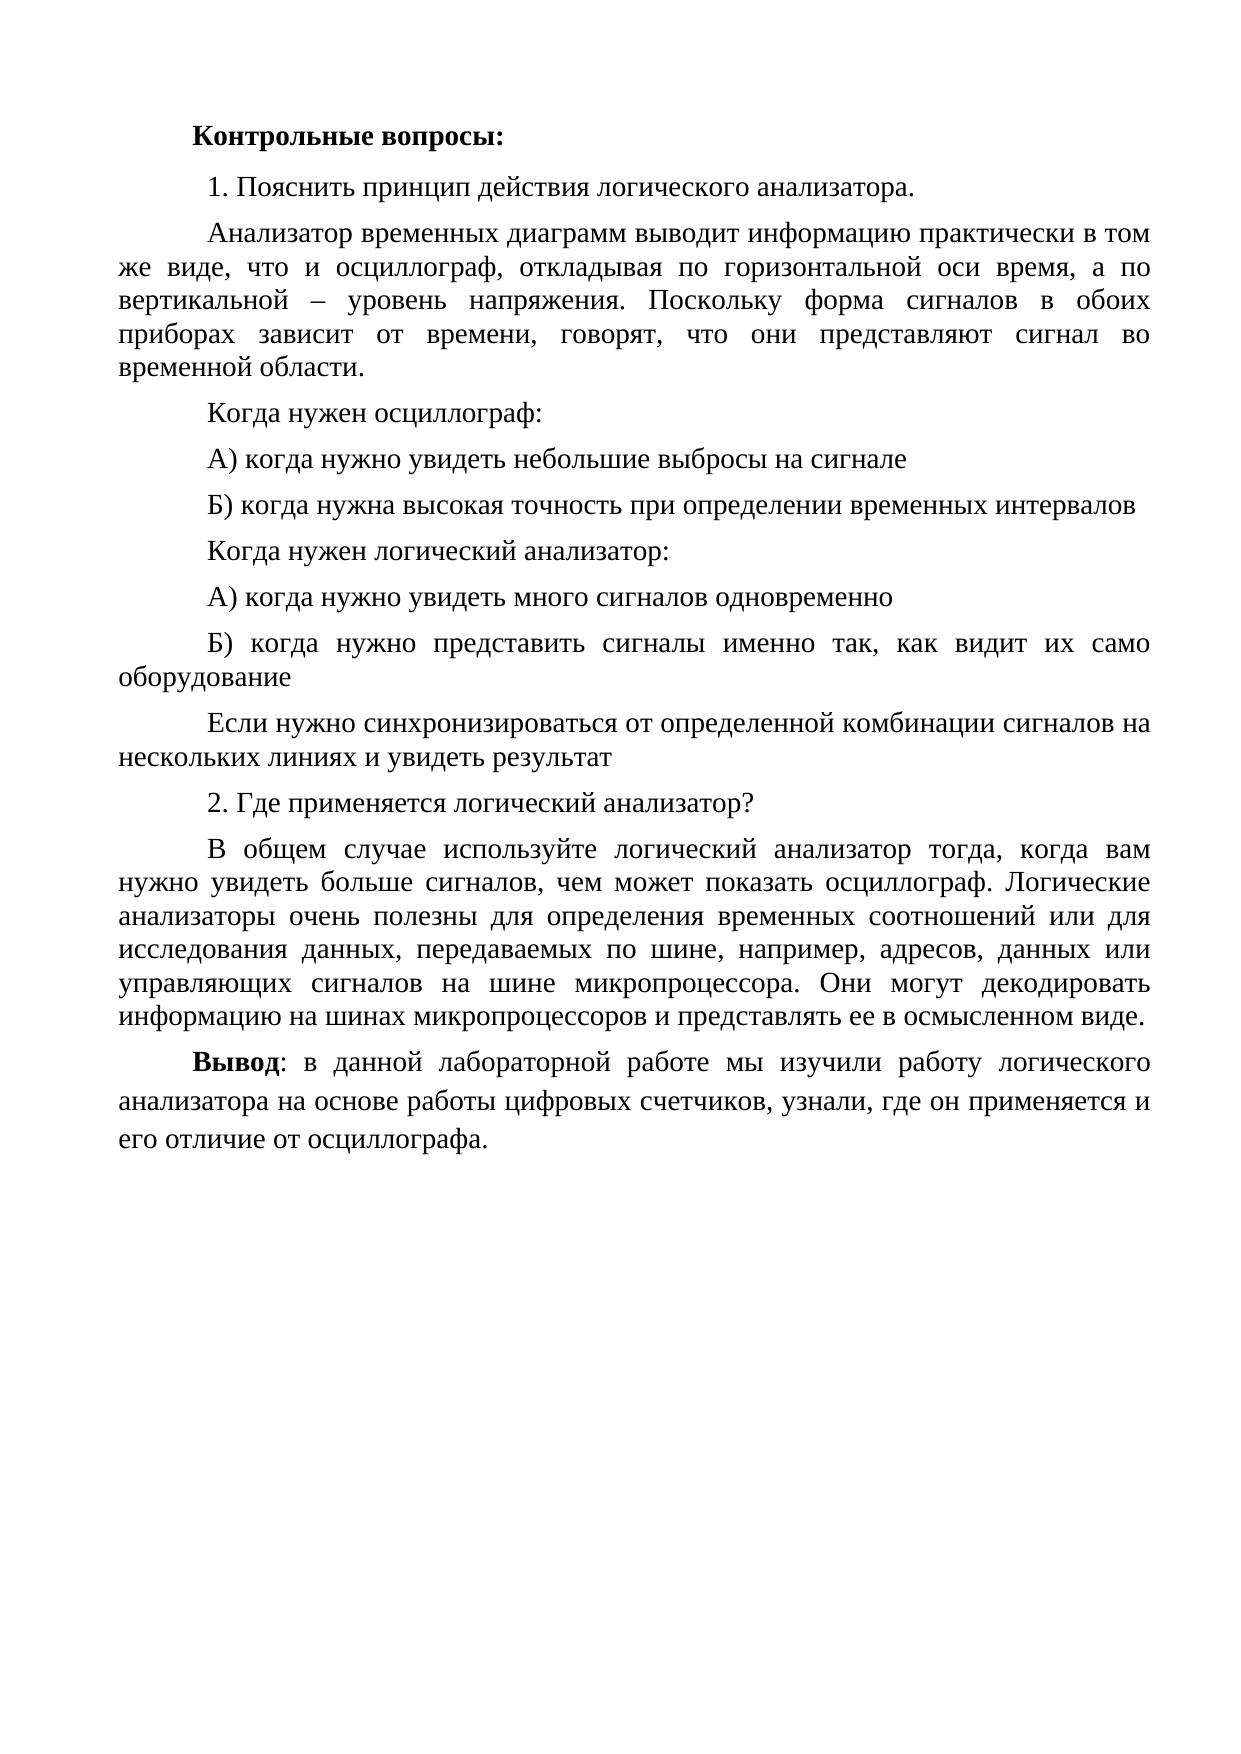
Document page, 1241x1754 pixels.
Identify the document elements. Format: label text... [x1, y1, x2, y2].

text Анализатор временных диаграмм выводит информацию практически в том же виде, что и осциллограф, откладывая по горизонтальной оси время, а по вертикальной – уровень напряжения. Поскольку форма сигналов в обоих приборах зависит от времени, говорят, что они представляют сигнал во временной области. [118, 215, 1152, 383]
text А) когда нужно увидеть много сигналов одновременно [118, 579, 1152, 613]
text 2. Где применяется логический анализатор? [118, 785, 1152, 818]
text А) когда нужно увидеть небольшие выбросы на сигнале [118, 441, 1152, 475]
text Б) когда нужна высокая точность при определении временных интервалов [118, 487, 1152, 521]
text Когда нужен логический анализатор: [118, 533, 1152, 567]
text В общем случае используйте логический анализатор тогда, когда вам нужно увидеть больше сигналов, чем может показать осциллограф. Логические анализаторы очень полезны для определения временных соотношений или для исследования данных, передаваемых по шине, например, адресов, данных или управляющих сигналов на шине микропроцессора. Они могут декодировать информацию на шинах микропроцессоров и представлять ее в осмысленном виде. [118, 831, 1152, 1032]
text Если нужно синхронизироваться от определенной комбинации сигналов на нескольких линиях и увидеть результат [118, 705, 1152, 772]
text 1. Пояснить принцип действия логического анализатора. [118, 169, 1152, 203]
text Когда нужен осциллограф: [118, 395, 1152, 429]
text Контрольные вопросы: [118, 118, 1152, 152]
text Вывод: в данной лабораторной работе мы изучили работу логического анализатора на основе работы цифровых счетчиков, узнали, где он применяется и его отличие от осциллографа. [118, 1044, 1152, 1155]
text Б) когда нужно представить сигналы именно так, как видит их само оборудование [118, 626, 1152, 693]
